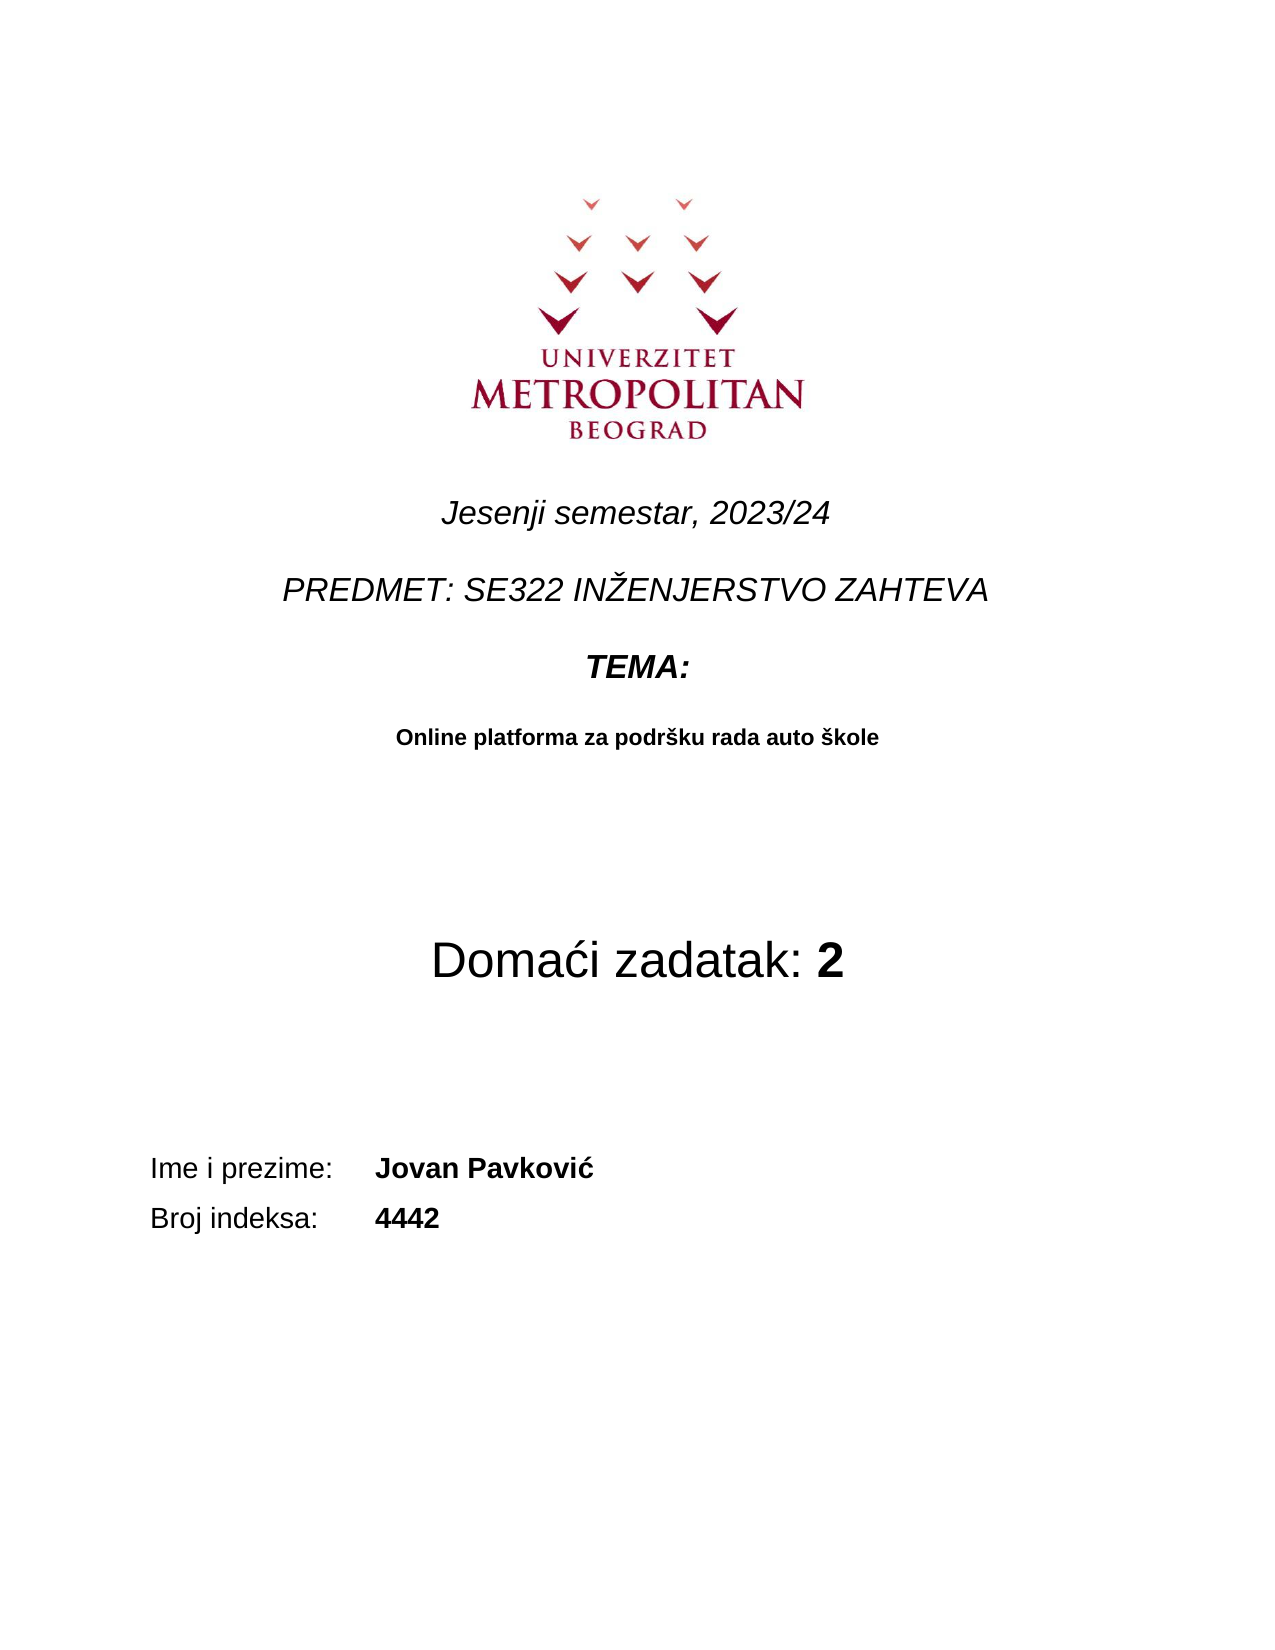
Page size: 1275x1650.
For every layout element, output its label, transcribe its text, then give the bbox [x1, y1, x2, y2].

text Jesenji semestar, 2023/24 [150, 493, 1125, 532]
text Ime i prezime: Jovan Pavković [150, 1151, 1125, 1184]
text TEMA: [150, 647, 1125, 686]
text PREDMET: SE322 INŽENJERSTVO ZAHTEVA [150, 570, 1125, 609]
text Domaći zadatak: 2 [150, 930, 1125, 988]
text Online platforma za podršku rada auto škole [150, 724, 1125, 750]
picture [438, 150, 837, 475]
text Broj indeksa: 4442 [150, 1201, 1125, 1235]
